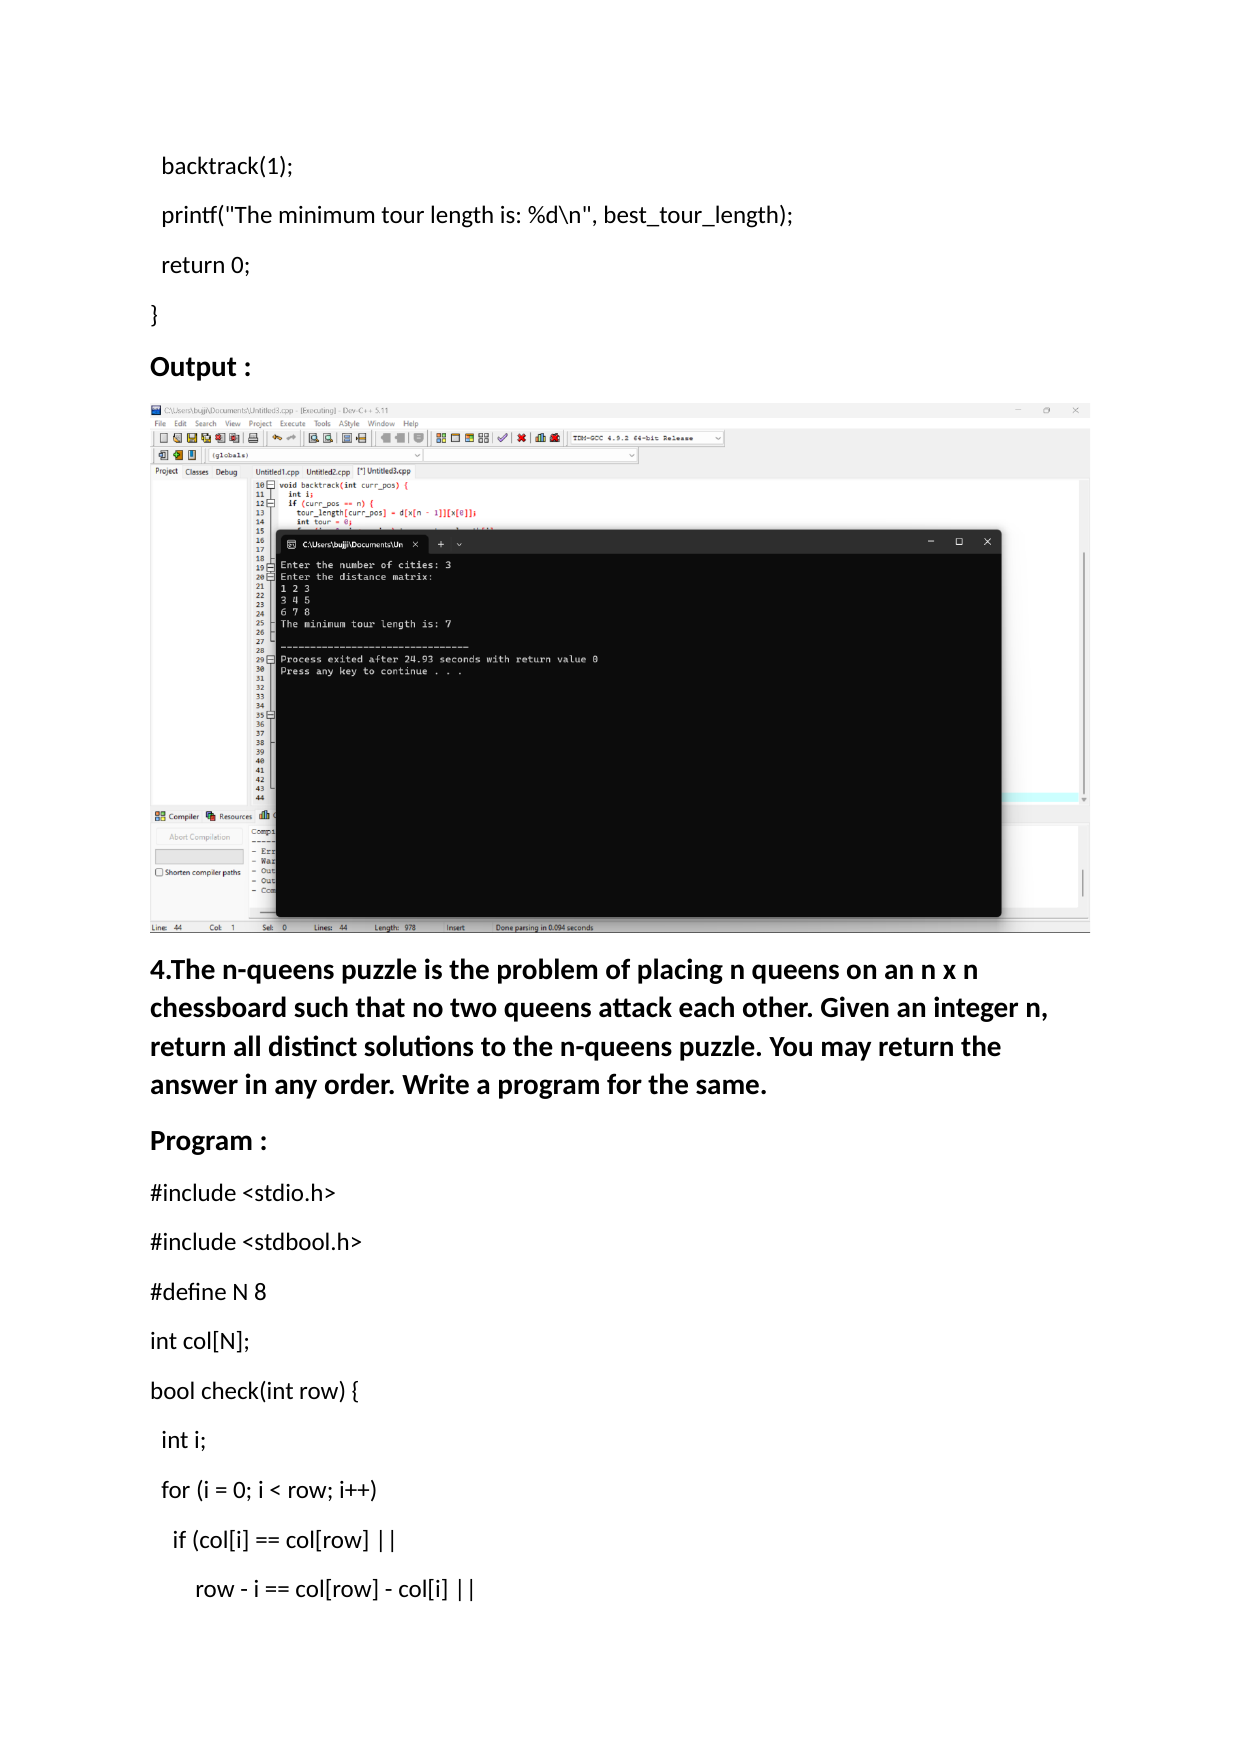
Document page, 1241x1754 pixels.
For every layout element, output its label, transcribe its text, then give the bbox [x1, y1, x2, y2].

text backtrack(1); [150, 150, 1090, 181]
text int col[N]; [150, 1325, 1090, 1356]
picture [150, 403, 1091, 933]
text if (col[i] == col[row] || [150, 1524, 1090, 1554]
text 4.The n-queens puzzle is the problem of placing n queens on an n x n chessboard such that no two queens attack each other. Given an integer n, return all distinct solutions to the n-queens puzzle. You may return the answer in any order. Write a program for the same. [150, 951, 1090, 1102]
text #define N 8 [150, 1276, 1090, 1306]
text #include <stdio.h> [150, 1177, 1090, 1207]
text Output : [150, 348, 1090, 384]
text #include <stdbool.h> [150, 1226, 1090, 1257]
text Program : [150, 1122, 1090, 1157]
text } [150, 299, 1090, 329]
text int i; [150, 1424, 1090, 1455]
text for (i = 0; i < row; i++) [150, 1474, 1090, 1505]
text return 0; [150, 249, 1090, 280]
text row - i == col[row] - col[i] || [150, 1573, 1090, 1604]
text bool check(int row) { [150, 1375, 1090, 1406]
text printf("The minimum tour length is: %d\n", best_tour_length); [150, 199, 1090, 230]
